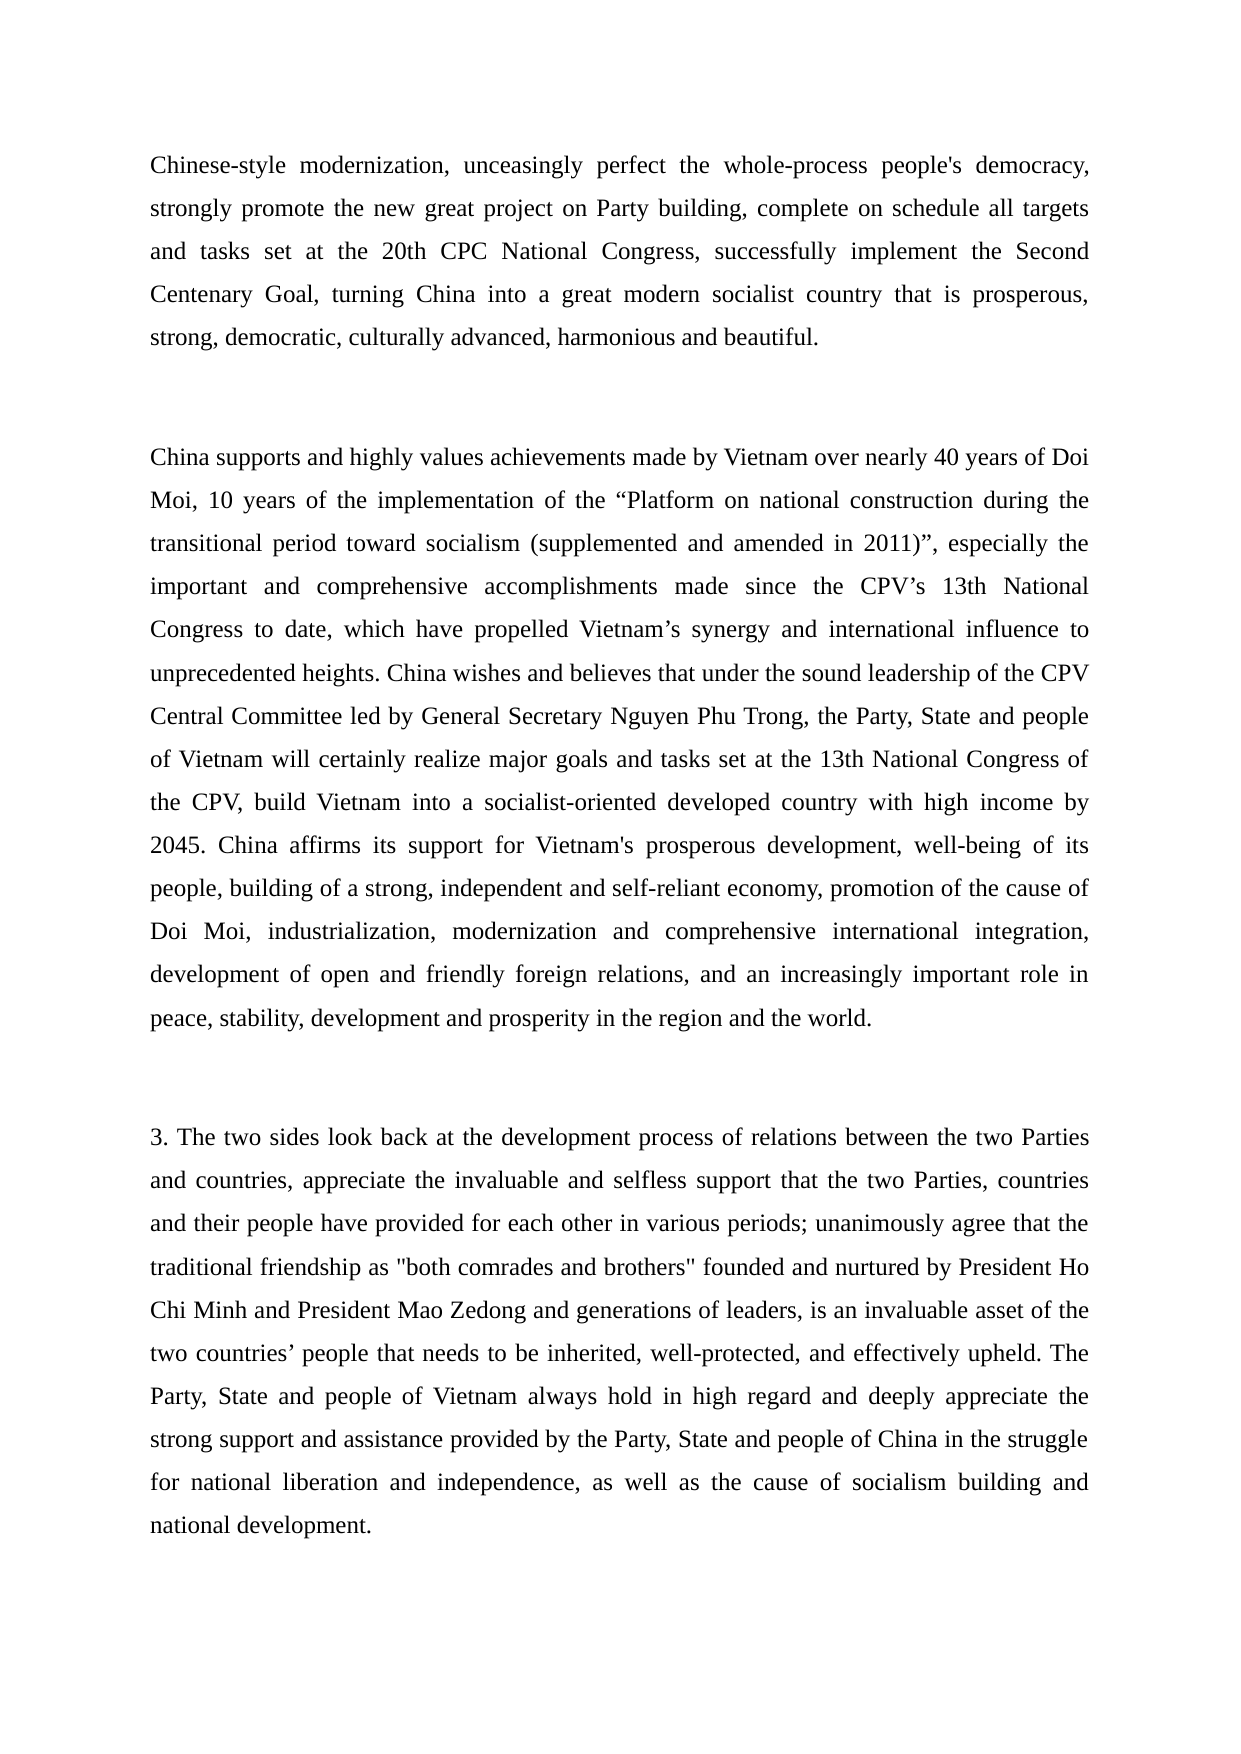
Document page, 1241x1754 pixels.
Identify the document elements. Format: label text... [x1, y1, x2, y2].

text 3. The two sides look back at the development process of relations between the two Parties and countries, appreciate the invaluable and selfless support that the two Parties, countries and their people have provided for each other in various periods; unanimously agree that the traditional friendship as "both comrades and brothers" founded and nurtured by President Ho Chi Minh and President Mao Zedong and generations of leaders, is an invaluable asset of the two countries’ people that needs to be inherited, well-protected, and effectively upheld. The Party, State and people of Vietnam always hold in high regard and deeply appreciate the strong support and assistance provided by the Party, State and people of China in the struggle for national liberation and independence, as well as the cause of socialism building and national development. [150, 1122, 1090, 1539]
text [150, 150, 1090, 351]
text China supports and highly values achievements made by Vietnam over nearly 40 years of Doi Moi, 10 years of the implementation of the “Platform on national construction during the transitional period toward socialism (supplemented and amended in 2011)”, especially the important and comprehensive accomplishments made since the CPV’s 13th National Congress to date, which have propelled Vietnam’s synergy and international influence to unprecedented heights. China wishes and believes that under the sound leadership of the CPV Central Committee led by General Secretary Nguyen Phu Trong, the Party, State and people of Vietnam will certainly realize major goals and tasks set at the 13th National Congress of the CPV, build Vietnam into a socialist-oriented developed country with high income by 2045. China affirms its support for Vietnam's prosperous development, well-being of its people, building of a strong, independent and self-reliant economy, promotion of the cause of Doi Moi, industrialization, modernization and comprehensive international integration, development of open and friendly foreign relations, and an increasingly important role in peace, stability, development and prosperity in the region and the world. [150, 442, 1090, 1031]
